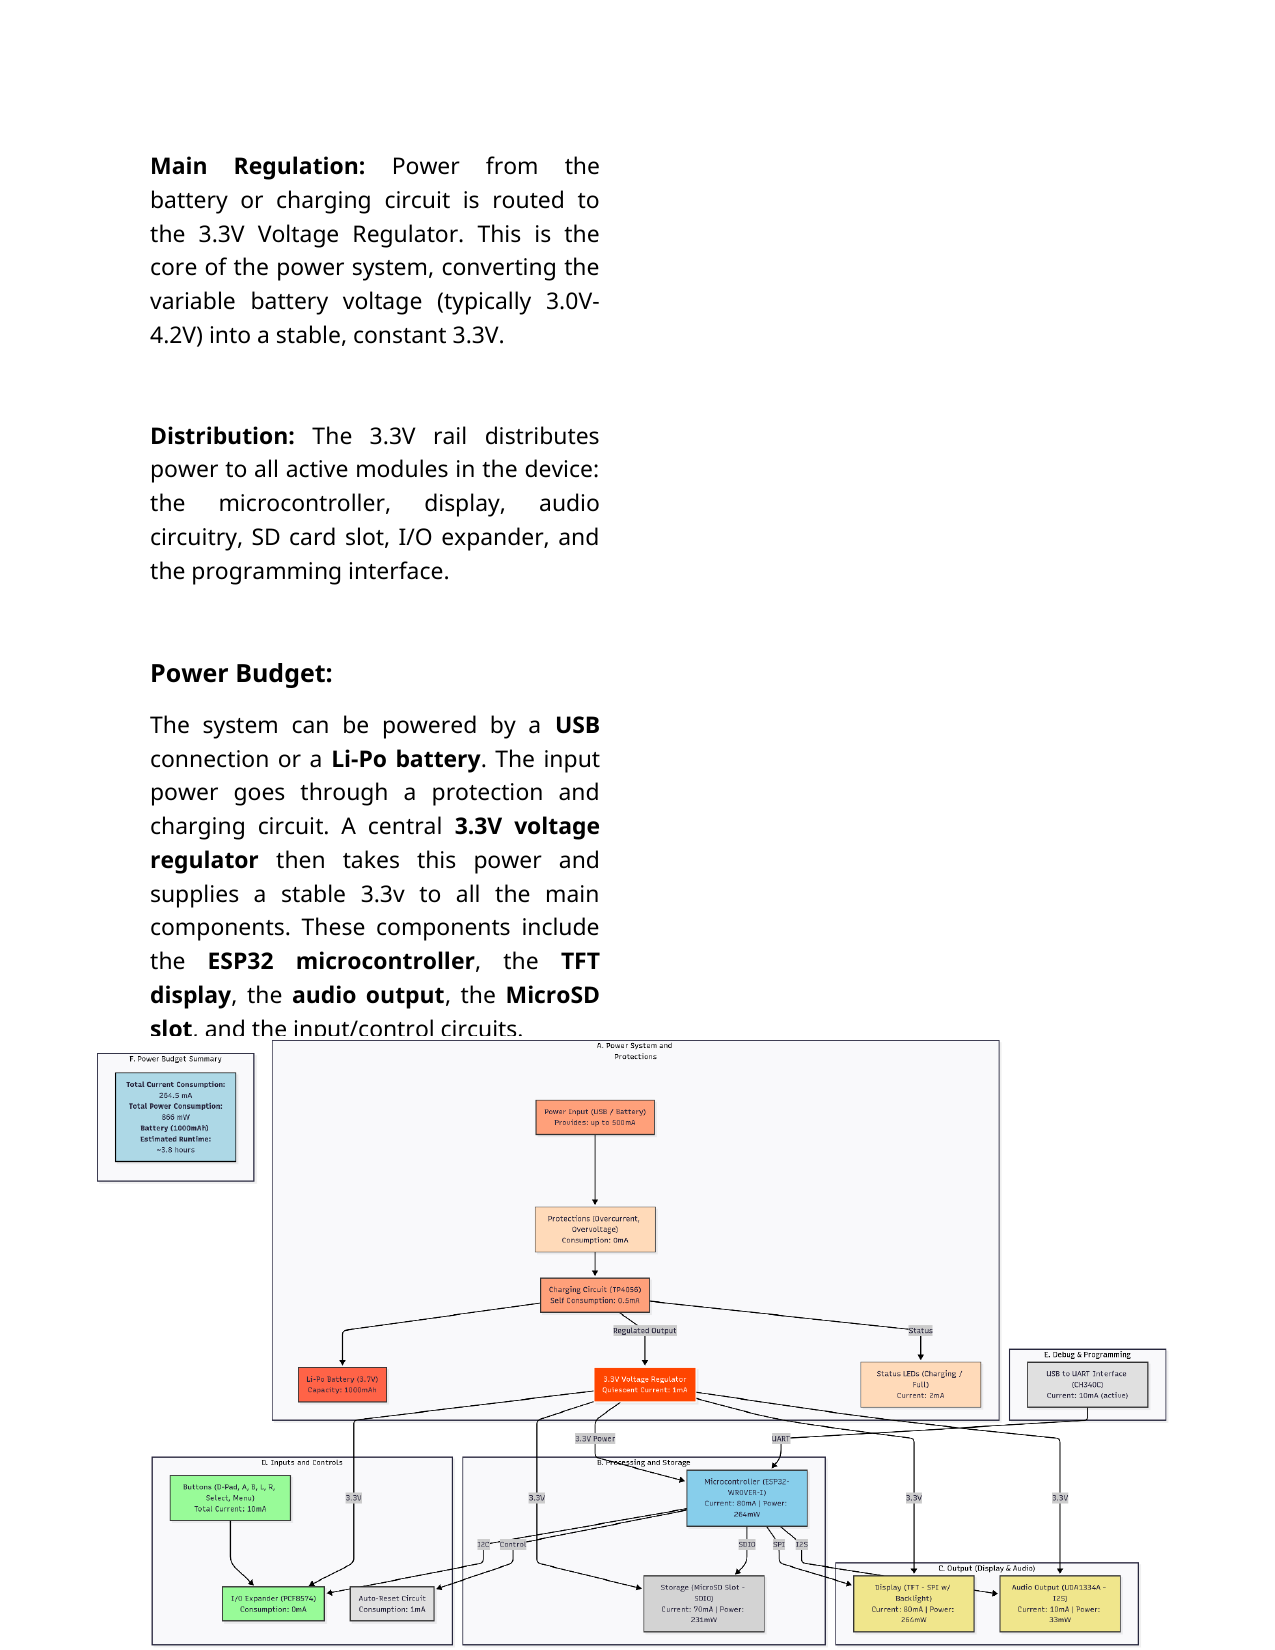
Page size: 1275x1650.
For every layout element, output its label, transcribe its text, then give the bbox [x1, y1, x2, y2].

text Distribution: The 3.3V rail distributes power to all active modules in the device: the microcontroller, display, audio circuitry, SD card slot, I/O expander, and the programming interface. [150, 419, 600, 586]
text The system can be powered by a USB connection or a Li-Po battery. The input power goes through a protection and charging circuit. A central 3.3V voltage regulator then takes this power and supplies a stable 3.3v to all the main components. These components include the ESP32 microcontroller, the TFT display, the audio output, the MicroSD slot, and the input/control circuits. [150, 709, 600, 1036]
picture [93, 1036, 1172, 1650]
text Main Regulation: Power from the battery or charging circuit is routed to the 3.3V Voltage Regulator. This is the core of the power system, converting the variable battery voltage (typically 3.0V-4.2V) into a stable, constant 3.3V. [150, 150, 600, 350]
text Power Budget: [150, 655, 600, 689]
